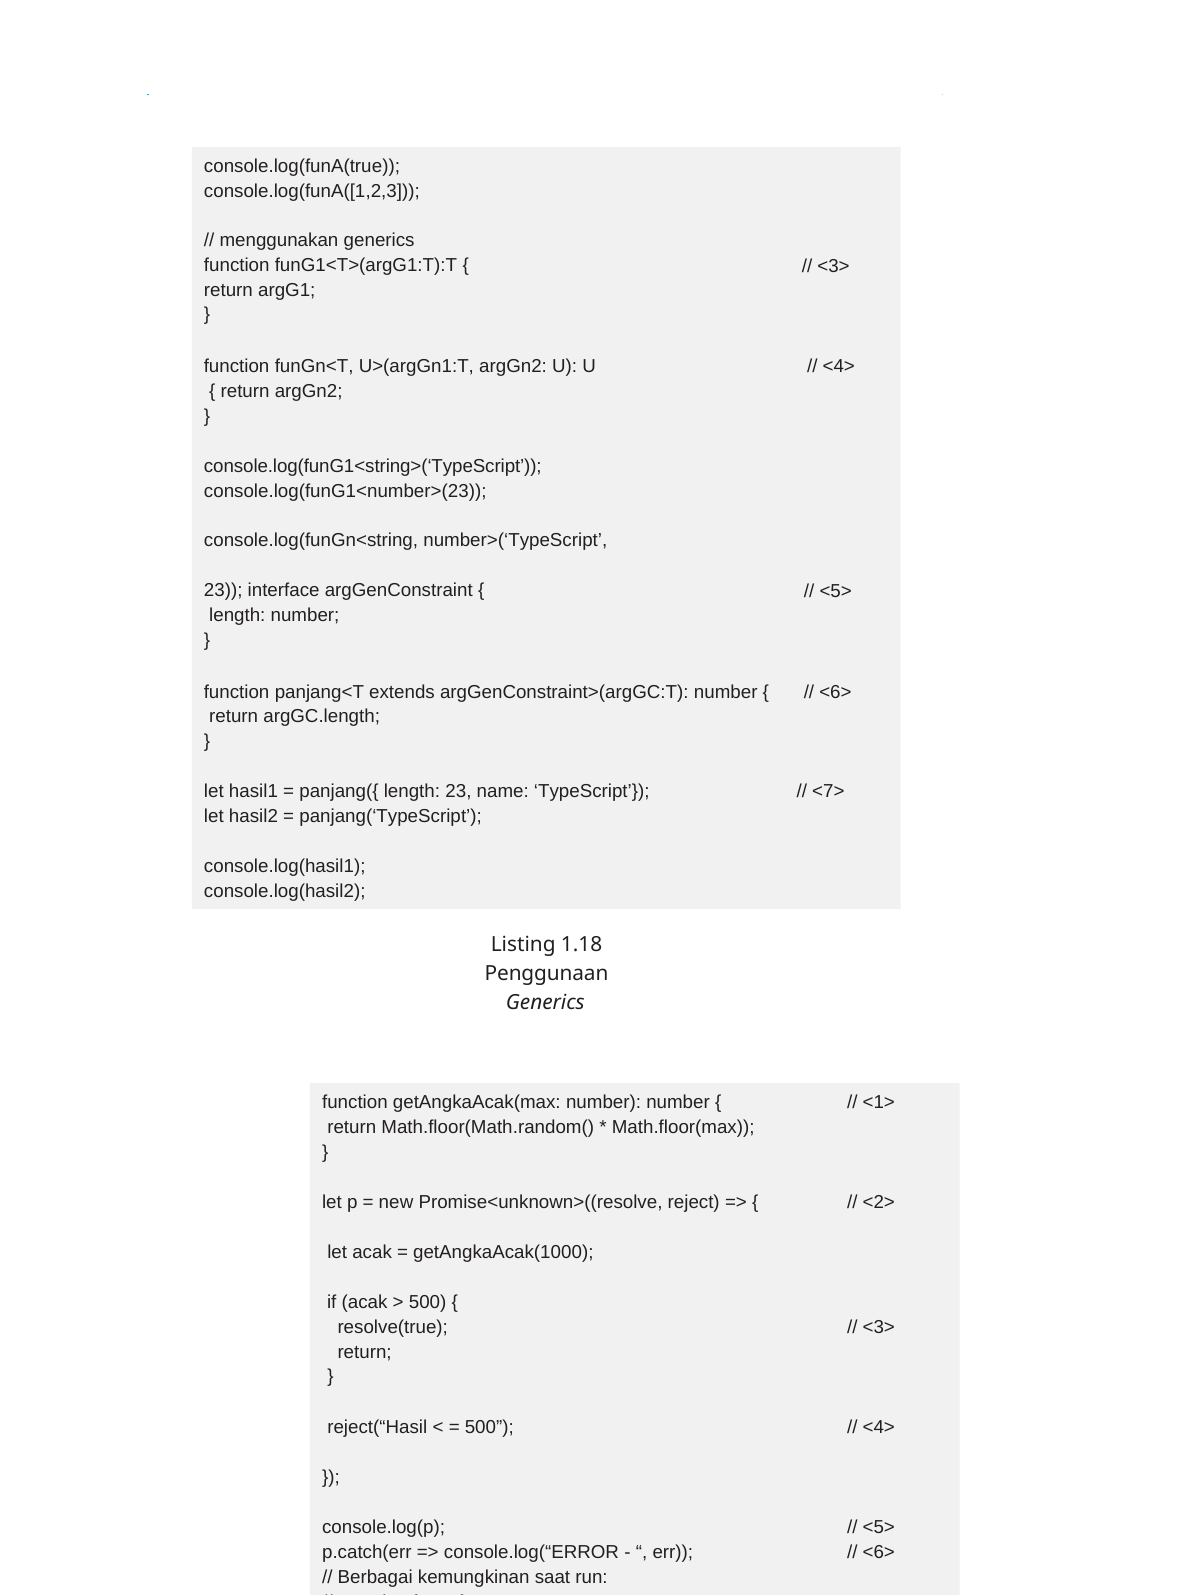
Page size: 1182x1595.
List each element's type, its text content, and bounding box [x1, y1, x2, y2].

text Listing 1.18 Penggunaan Generics [447, 929, 645, 1016]
